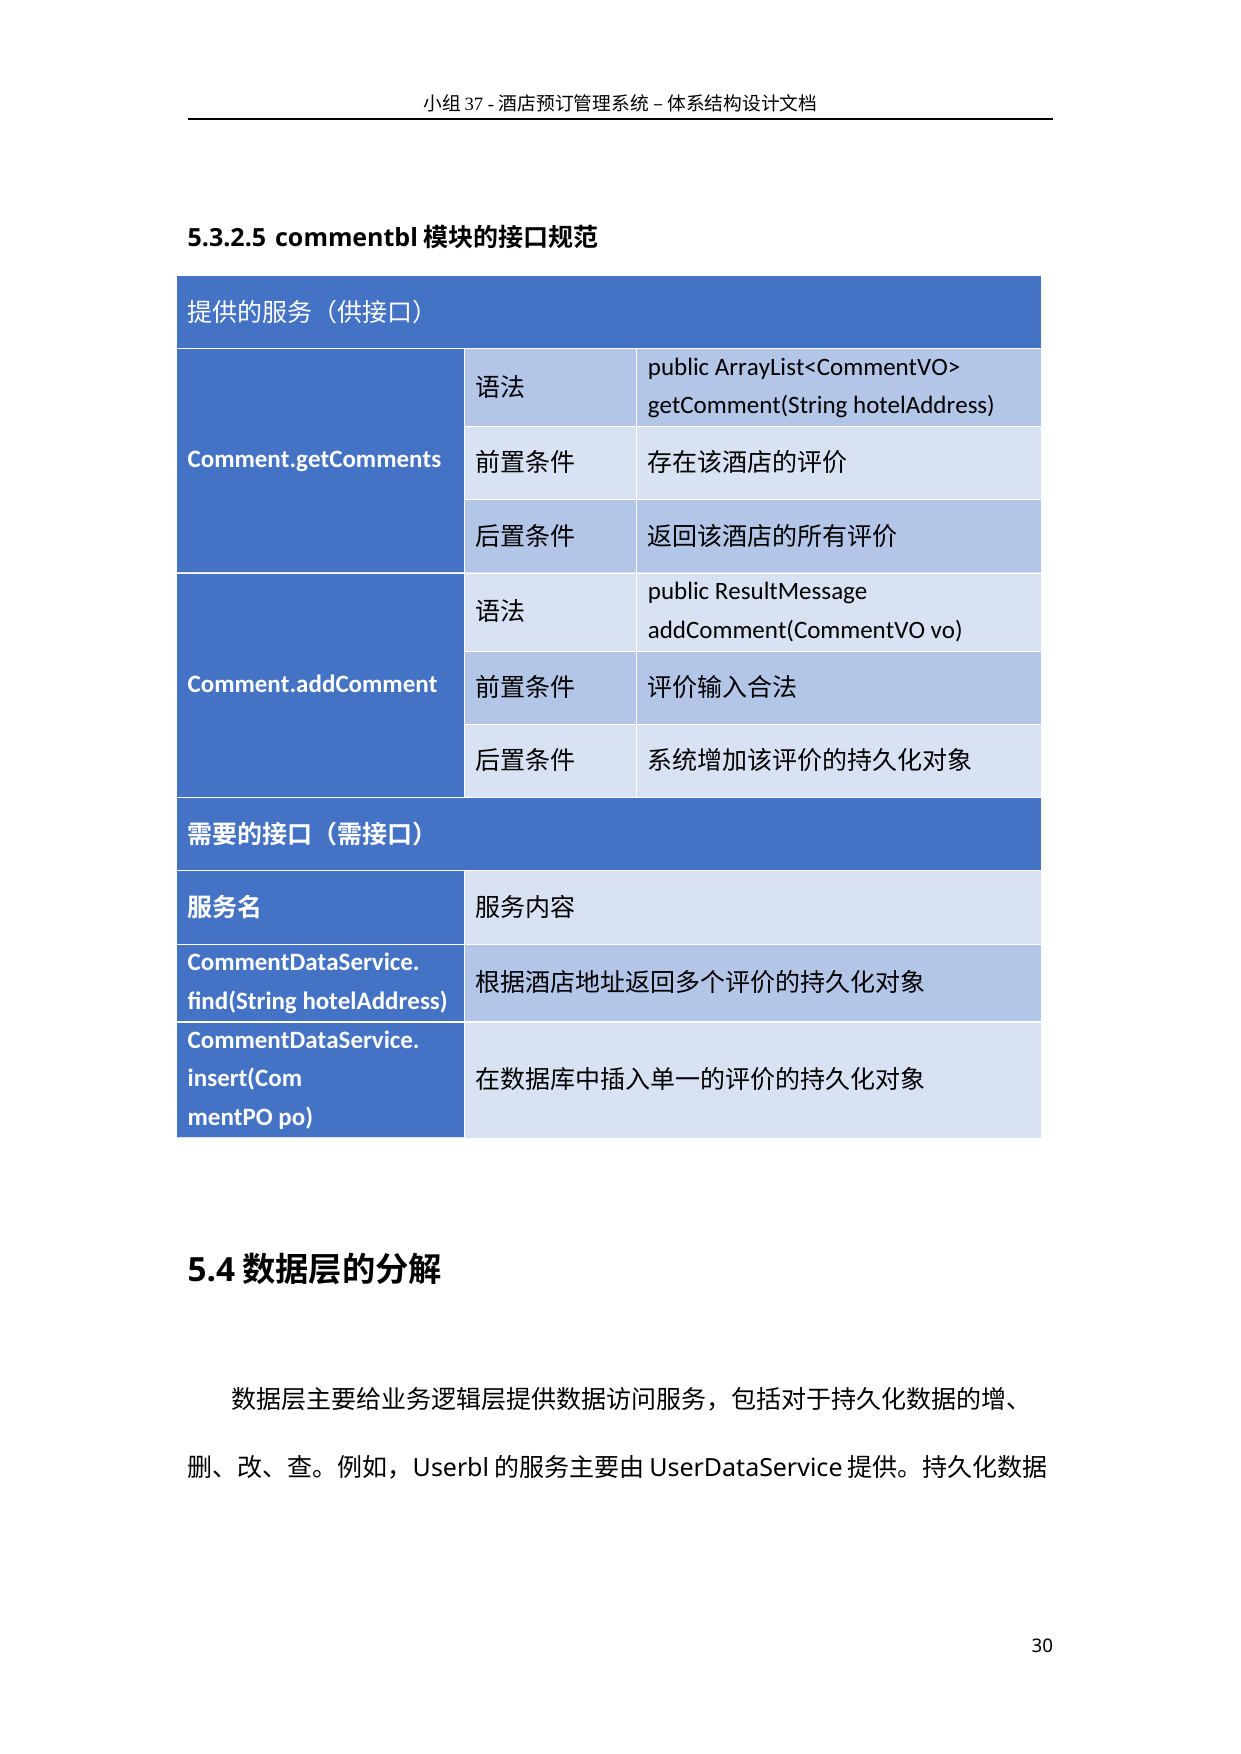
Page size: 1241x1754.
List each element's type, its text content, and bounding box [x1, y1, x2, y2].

table_cell public ResultMessage addComment(CommentVO vo) [637, 574, 1041, 651]
table_cell public ArrayList<CommentVO> getComment(String hotelAddress) [637, 349, 1041, 426]
list commentbl模块的接口规范 [187, 202, 1053, 270]
table_cell CommentDataService. find(String hotelAddress) [177, 945, 464, 1021]
table_cell Comment.getComments [177, 349, 464, 572]
table_cell 存在该酒店的评价 [637, 427, 1041, 499]
table_cell 语法 [465, 574, 636, 651]
table_cell CommentDataService. insert(Com mentPO po) [177, 1023, 464, 1137]
table_cell 返回该酒店的所有评价 [637, 500, 1041, 572]
table_cell 后置条件 [465, 725, 636, 797]
table_cell 服务内容 [465, 871, 1041, 944]
table_cell 前置条件 [465, 427, 636, 499]
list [187, 1364, 1053, 1500]
subtitle 5.4数据层的分解 [187, 1233, 1053, 1301]
table_cell 根据酒店地址返回多个评价的持久化对象 [465, 945, 1041, 1021]
table_cell 需要的接口（需接口） [177, 798, 1041, 870]
table_cell 评价输入合法 [637, 652, 1041, 724]
table_cell 前置条件 [465, 652, 636, 724]
table_cell Comment.addComment [177, 574, 464, 797]
table_cell 服务名 [177, 871, 464, 944]
table_cell 在数据库中插入单一的评价的持久化对象 [465, 1023, 1041, 1137]
table_cell 后置条件 [465, 500, 636, 572]
table_header 提供的服务（供接口） [177, 276, 1041, 348]
table_cell 系统增加该评价的持久化对象 [637, 725, 1041, 797]
table_cell 语法 [465, 349, 636, 426]
